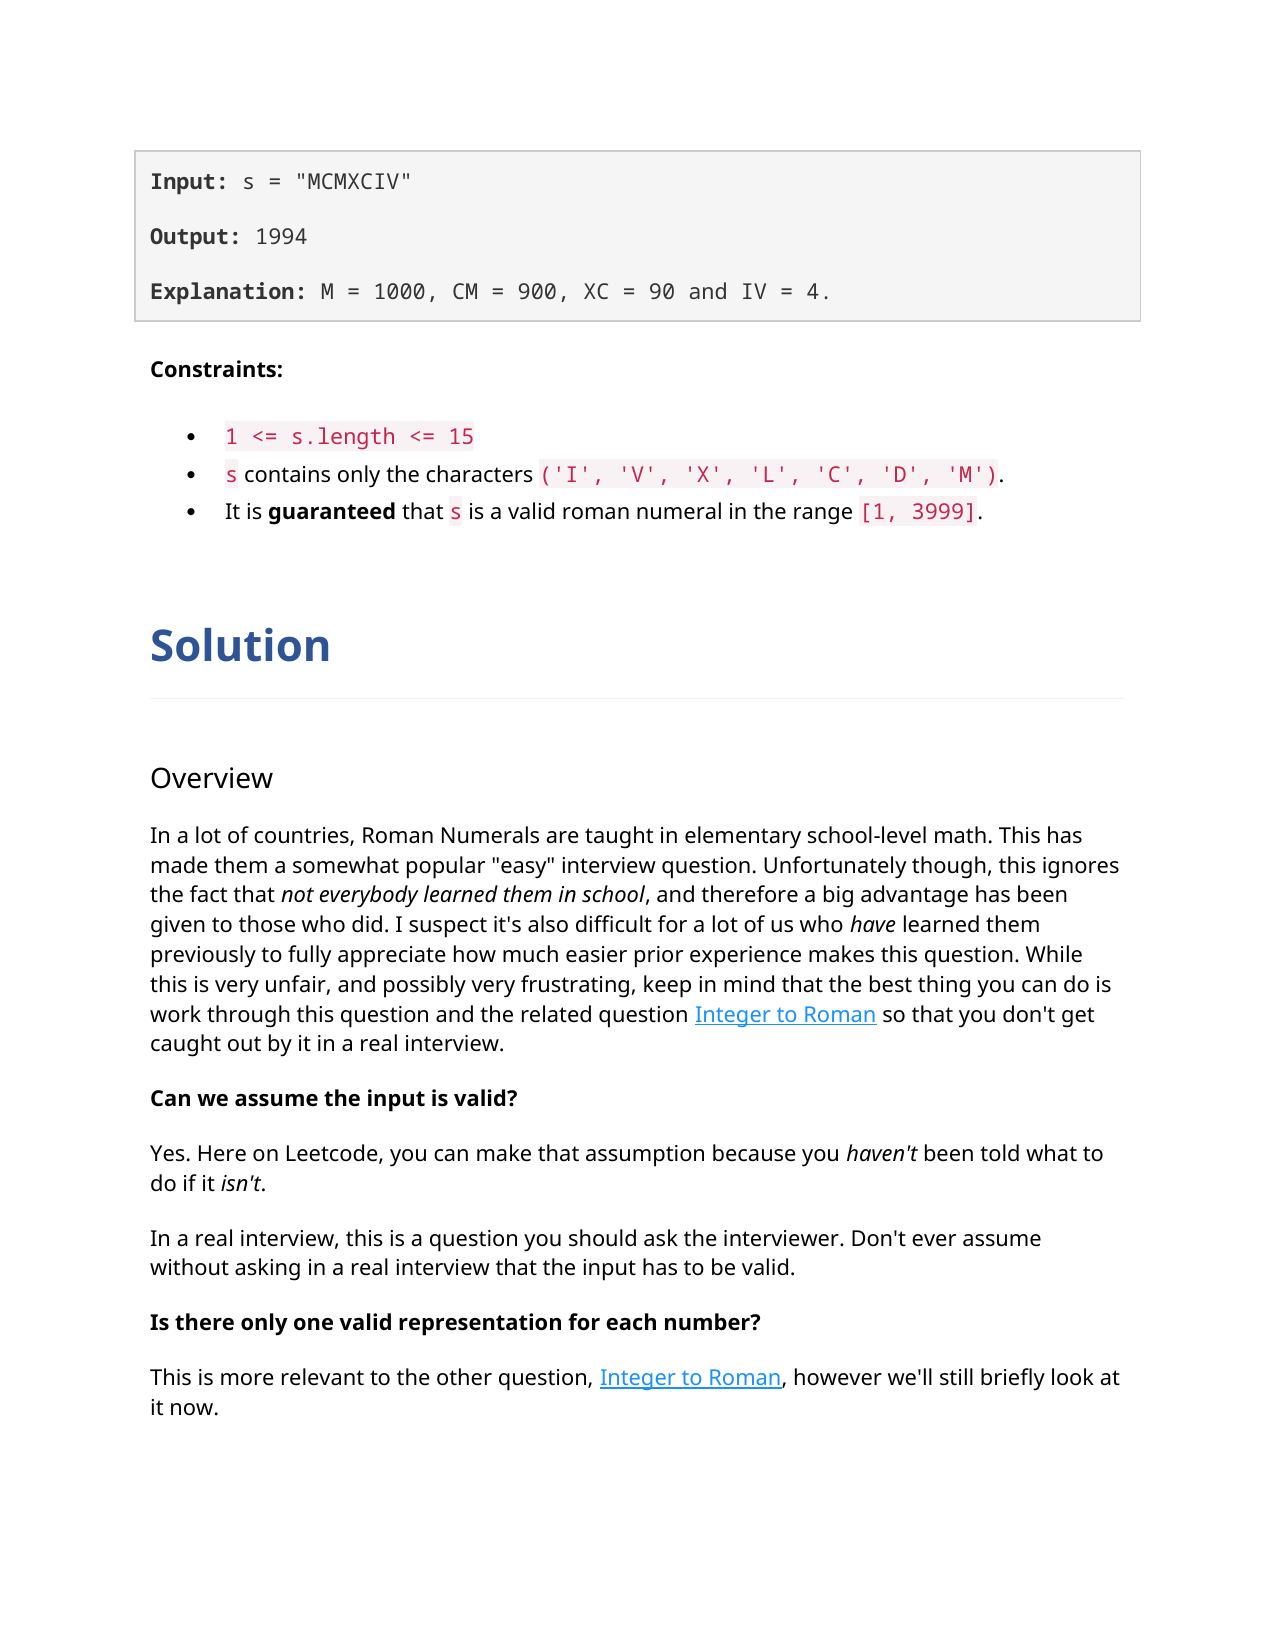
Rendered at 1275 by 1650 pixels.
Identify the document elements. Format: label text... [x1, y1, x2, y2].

text In a lot of countries, Roman Numerals are taught in elementary school-level math. This has made them a somewhat popular "easy" interview question. Unfortunately though, this ignores the fact that not everybody learned them in school, and therefore a big advantage has been given to those who did. I suspect it's also difficult for a lot of us who have learned them previously to fully appreciate how much easier prior experience makes this question. While this is very unfair, and possibly very frustrating, keep in mind that the best thing you can do is work through this question and the related question Integer to Roman so that you don't get caught out by it in a real interview. [150, 820, 1125, 1058]
text Constraints: [150, 347, 1125, 384]
list 1 <= s.length <= 15 [187, 413, 1125, 451]
subtitle Overview [150, 758, 1125, 796]
text Yes. Here on Leetcode, you can make that assumption because you haven't been told what to do if it isn't. [150, 1138, 1125, 1197]
text In a real interview, this is a question you should ask the interviewer. Don't ever assume without asking in a real interview that the input has to be valid. [150, 1222, 1125, 1282]
text Explanation: M = 1000, CM = 900, XC = 90 and IV = 4. [136, 259, 1140, 320]
subtitle Solution [150, 615, 1125, 674]
list It is guaranteed that s is a valid roman numeral in the range [1, 3999]. [187, 488, 1125, 526]
text This is more relevant to the other question, Integer to Roman, however we'll still briefly look at it now. [150, 1362, 1125, 1421]
text Output: 1994 [136, 205, 1140, 251]
text Can we assume the input is valid? [150, 1083, 1125, 1113]
list s contains only the characters ('I', 'V', 'X', 'L', 'C', 'D', 'M'). [187, 451, 1125, 488]
text Input: s = "MCMXCIV" [136, 152, 1140, 196]
text Is there only one valid representation for each number? [150, 1307, 1125, 1337]
